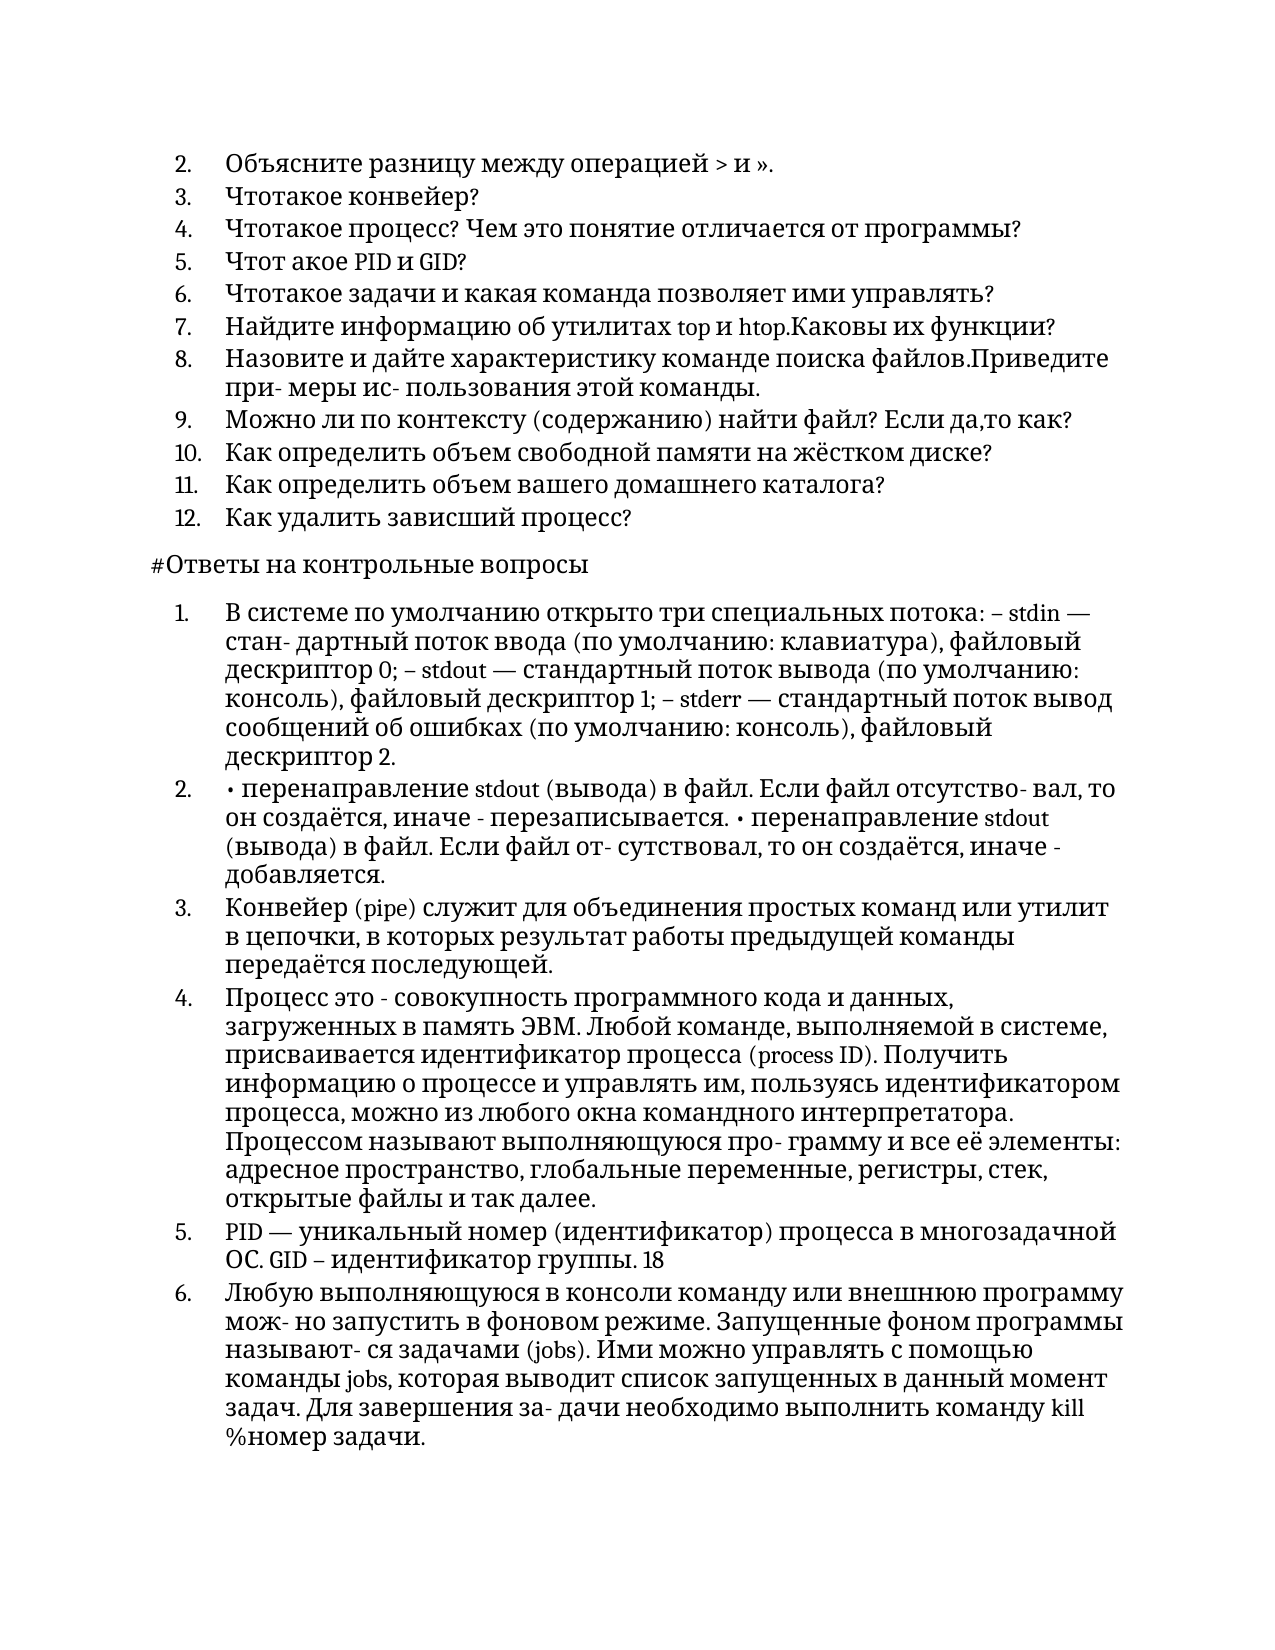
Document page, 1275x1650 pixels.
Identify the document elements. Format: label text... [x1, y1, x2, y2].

list Чтотакое конвейер? [175, 182, 1125, 211]
list Чтотакое задачи и какая команда позволяет ими управлять? [175, 280, 1125, 309]
list Объясните разницу между операцией > и ». [175, 150, 1125, 179]
list PID — уникальный номер (идентификатор) процесса в многозадачной ОС. GID – идентификатор группы. 18 [175, 1217, 1125, 1275]
list • перенаправление stdout (вывода) в файл. Если файл отсутство- вал, то он создаётся, иначе - перезаписывается. • перенаправление stdout (вывода) в файл. Если файл от- сутствовал, то он создаётся, иначе - добавляется. [175, 775, 1125, 890]
list Можно ли по контексту (содержанию) найти файл? Если да,то как? [175, 406, 1125, 435]
list Чтотакое процесс? Чем это понятие отличается от программы? [175, 215, 1125, 244]
list Процесс это - совокупность программного кода и данных, загруженных в память ЭВМ. Любой команде, выполняемой в системе, присваивается идентификатор процесса (process ID). Получить информацию о процессе и управлять им, пользуясь идентификатором процесса, можно из любого окна командного интерпретатора. Процессом называют выполняющуюся про- грамму и все её элементы: адресное пространство, глобальные переменные, регистры, стек, открытые файлы и так далее. [175, 984, 1125, 1214]
list Назовите и дайте характеристику команде поиска файлов.Приведите при- меры ис- пользования этой команды. [175, 345, 1125, 402]
list Как определить объем свободной памяти на жёстком диске? [175, 439, 1125, 467]
list Конвейер (pipe) служит для объединения простых команд или утилит в цепочки, в которых результат работы предыдущей команды передаётся последующей. [175, 894, 1125, 980]
text #Ответы на контрольные вопросы [150, 551, 1125, 580]
list Как удалить зависший процесс? [175, 504, 1125, 532]
list Чтот акое PID и GID? [175, 247, 1125, 276]
list Любую выполняющуюся в консоли команду или внешнюю программу мож- но запустить в фоновом режиме. Запущенные фоном программы называют- ся задачами (jobs). Ими можно управлять с помощью команды jobs, которая выводит список запущенных в данный момент задач. Для завершения за- дачи необходимо выполнить команду kill %номер задачи. [175, 1279, 1125, 1451]
list Найдите информацию об утилитах top и htop.Каковы их функции? [175, 312, 1125, 341]
list В системе по умолчанию открыто три специальных потока: – stdin — стан- дартный поток ввода (по умолчанию: клавиатура), файловый дескриптор 0; – stdout — стандартный поток вывода (по умолчанию: консоль), файловый дескриптор 1; – stderr — стандартный поток вывод сообщений об ошибках (по умолчанию: консоль), файловый дескриптор 2. [175, 599, 1125, 771]
list Как определить объем вашего домашнего каталога? [175, 471, 1125, 500]
